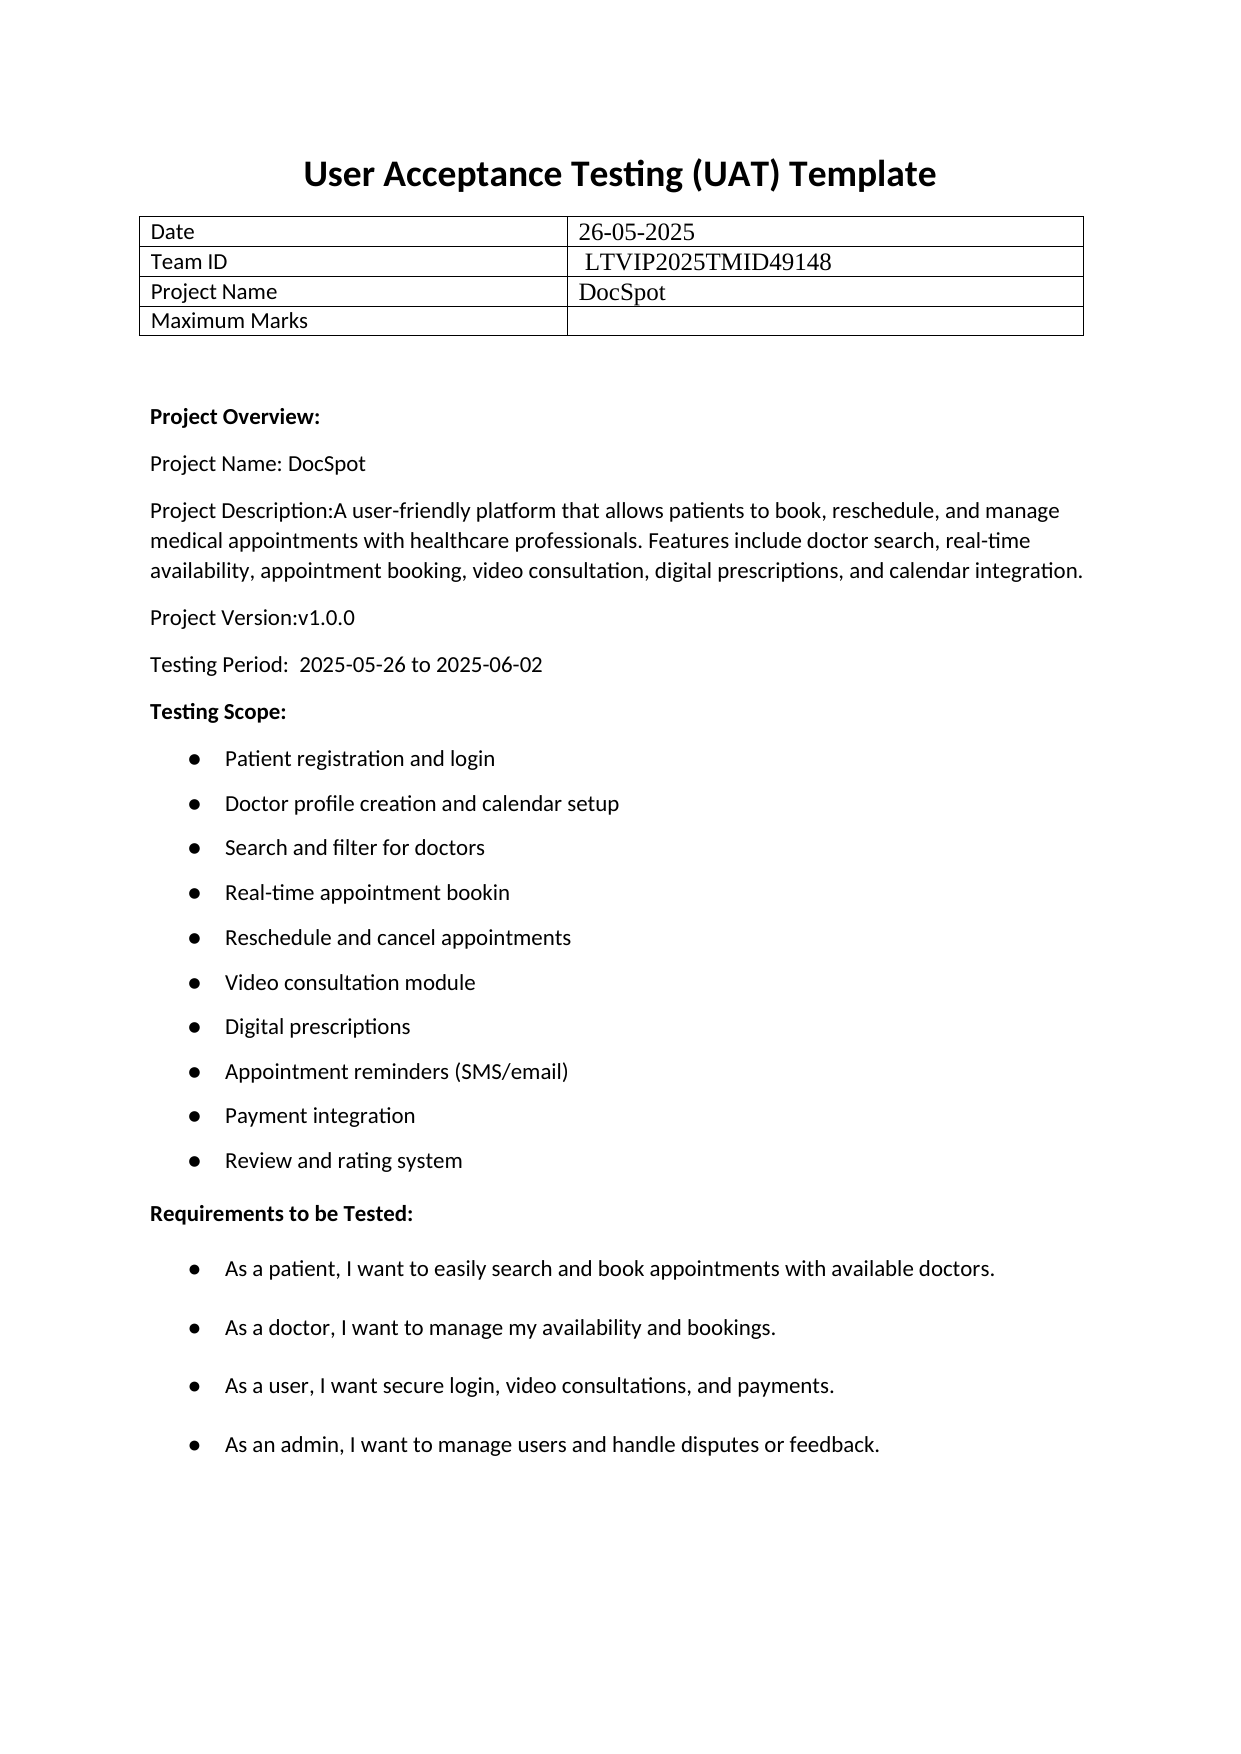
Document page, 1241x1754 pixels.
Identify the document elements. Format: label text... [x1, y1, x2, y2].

subtitle Requirements to be Tested: [150, 1199, 1090, 1227]
list As a doctor, I want to manage my availability and bookings. [187, 1313, 1090, 1369]
list Doctor profile creation and calendar setup [187, 789, 1090, 817]
table_cell [568, 307, 1083, 335]
list Review and rating system [187, 1146, 1090, 1174]
list As an admin, I want to manage users and handle disputes or feedback. [187, 1430, 1090, 1487]
list Payment integration [187, 1102, 1090, 1130]
list As a patient, I want to easily search and book appointments with available doctors. [187, 1254, 1090, 1311]
text Project Version:v1.0.0 [150, 603, 1090, 632]
list Appointment reminders (SMS/email) [187, 1057, 1090, 1085]
list Real-time appointment bookin [187, 878, 1090, 906]
table_cell DocSpot [568, 277, 1083, 306]
list Video consultation module [187, 968, 1090, 996]
text Project Description:A user-friendly platform that allows patients to book, reschedule, and manage medical appointments with healthcare professionals. Features include doctor search, real-time availability, appointment booking, video consultation, digital prescriptions, and calendar integration. [150, 496, 1090, 585]
list Digital prescriptions [187, 1012, 1090, 1040]
list As a user, I want secure login, video consultations, and payments. [187, 1372, 1090, 1428]
text User Acceptance Testing (UAT) Template [150, 150, 1090, 196]
list Search and filter for doctors [187, 833, 1090, 862]
text Project Name: DocSpot [150, 449, 1090, 477]
list Reschedule and cancel appointments [187, 923, 1090, 951]
text Testing Period: 2025-05-26 to 2025-06-02 [150, 650, 1090, 678]
table_header Date [140, 217, 567, 246]
text Project Overview: [150, 402, 1090, 431]
list Patient registration and login [187, 744, 1090, 772]
table_cell Maximum Marks [140, 307, 567, 335]
table_cell LTVIP2025TMID49148 [568, 247, 1083, 276]
table_cell Project Name [140, 277, 567, 306]
text Testing Scope: [150, 697, 1090, 725]
table_header 26-05-2025 [568, 217, 1083, 246]
table_cell Team ID [140, 247, 567, 276]
